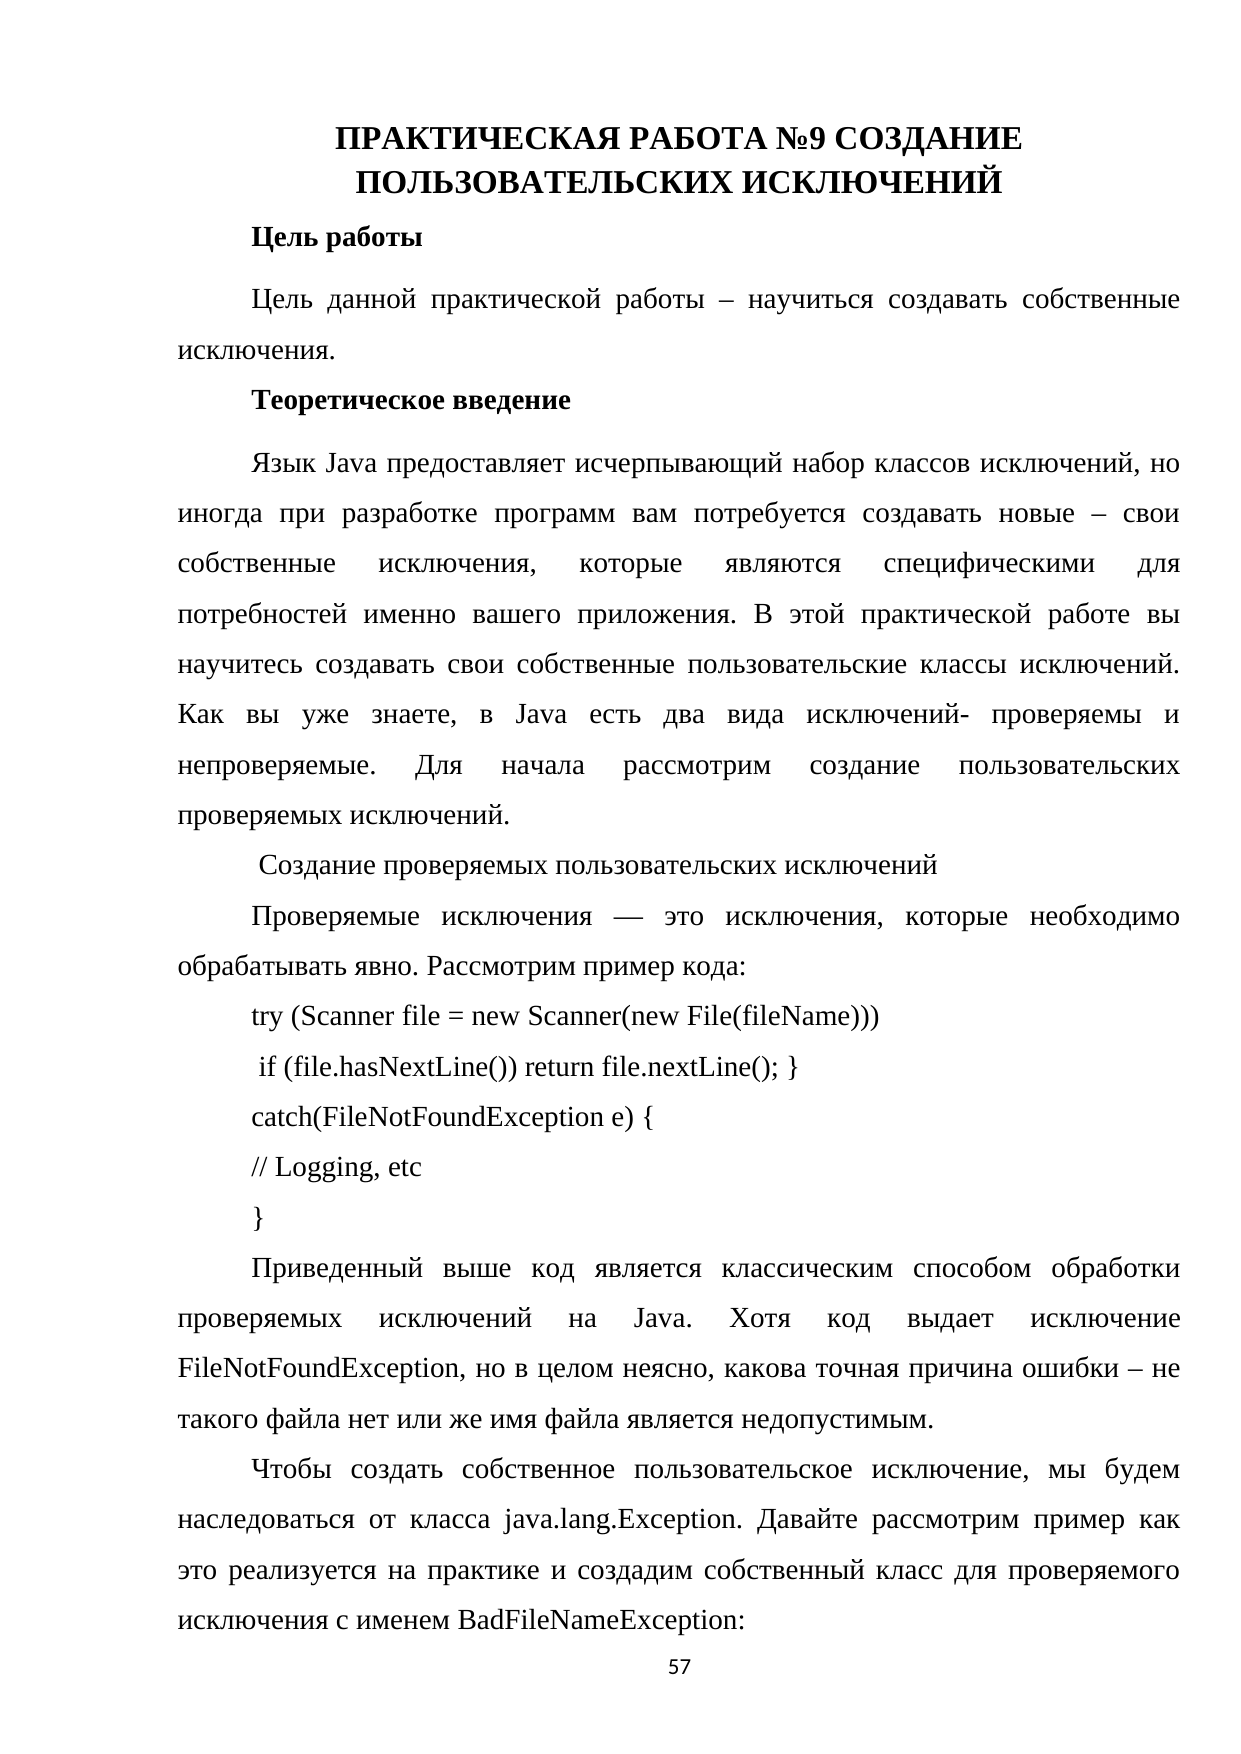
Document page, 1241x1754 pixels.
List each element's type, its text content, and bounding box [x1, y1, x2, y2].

text try (Scanner file = new Scanner(new File(fileName))) [177, 998, 1181, 1032]
text if (file.hasNextLine()) return file.nextLine(); } [177, 1049, 1181, 1082]
subtitle ПРАКТИЧЕСКАЯ РАБОТА №9 СОЗДАНИЕ ПОЛЬЗОВАТЕЛЬСКИХ ИСКЛЮЧЕНИЙ [177, 118, 1181, 201]
subtitle Цель работы [177, 219, 1181, 252]
text Приведенный выше код является классическим способом обработки проверяемых исключений на Java. Хотя код выдает исключение FileNotFoundException, но в целом неясно, какова точная причина ошибки – не такого файла нет или же имя файла является недопустимым. [177, 1250, 1181, 1434]
text Чтобы создать собственное пользовательское исключение, мы будем наследоваться от класса java.lang.Exception. Давайте рассмотрим пример как это реализуется на практике и создадим собственный класс для проверяемого исключения с именем BadFileNameException: [177, 1451, 1181, 1636]
subtitle Теоретическое введение [177, 382, 1181, 416]
text Язык Java предоставляет исчерпывающий набор классов исключений, но иногда при разработке программ вам потребуется создавать новые – свои собственные исключения, которые являются специфическими для потребностей именно вашего приложения. В этой практической работе вы научитесь создавать свои собственные пользовательские классы исключений. Как вы уже знаете, в Java есть два вида исключений- проверяемы и непроверяемые. Для начала рассмотрим создание пользовательских проверяемых исключений. [177, 445, 1181, 831]
text // Logging, etc [177, 1149, 1181, 1183]
text Цель данной практической работы – научиться создавать собственные исключения. [177, 282, 1181, 365]
text Создание проверяемых пользовательских исключений [177, 847, 1181, 881]
text Проверяемые исключения — это исключения, которые необходимо обрабатывать явно. Рассмотрим пример кода: [177, 898, 1181, 982]
text catch(FileNotFoundException e) { [177, 1099, 1181, 1133]
text } [177, 1200, 1181, 1233]
